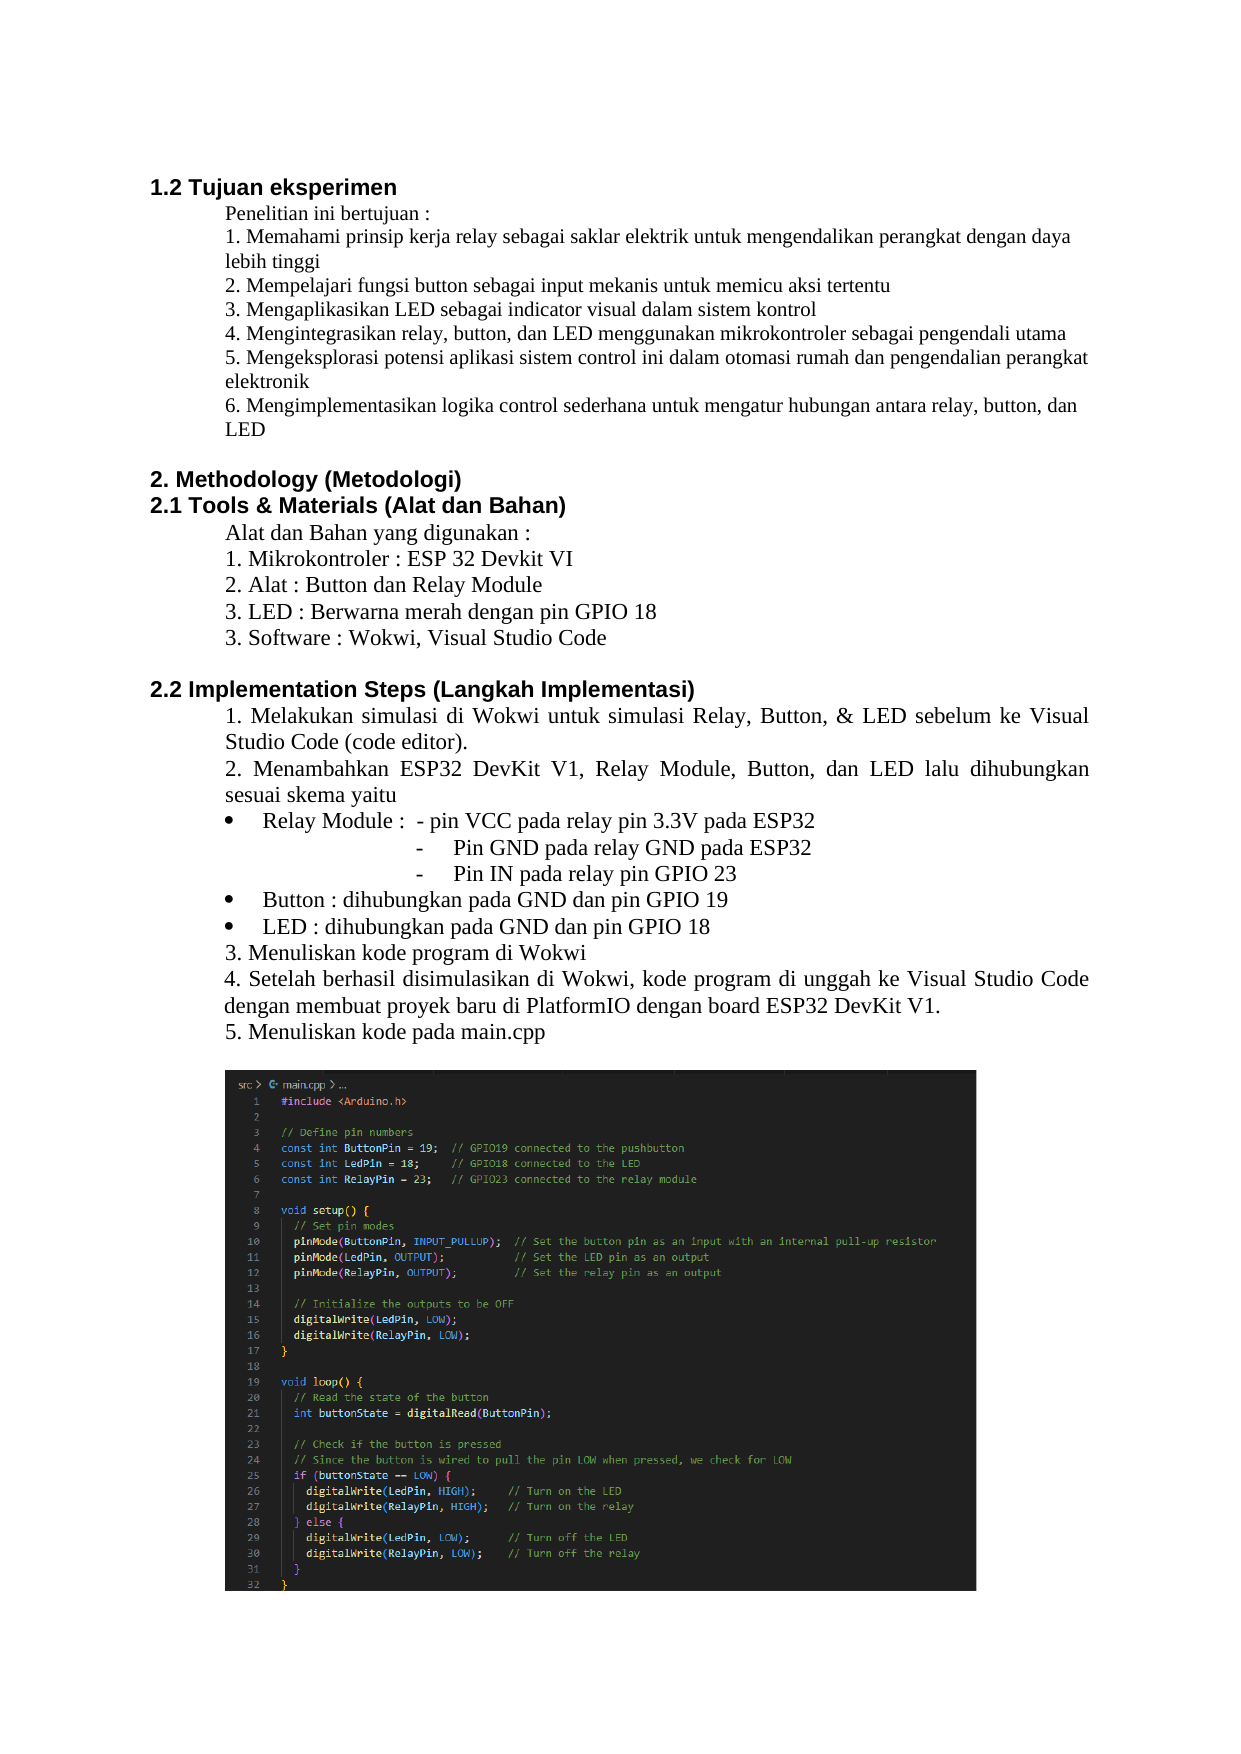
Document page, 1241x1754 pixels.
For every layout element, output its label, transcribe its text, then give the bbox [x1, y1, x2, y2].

list LED : dihubungkan pada GND dan pin GPIO 18 [225, 913, 1090, 939]
text 2.2 Implementation Steps (Langkah Implementasi) [150, 676, 1090, 702]
list Button : dihubungkan pada GND dan pin GPIO 19 [225, 886, 1090, 913]
text Penelitian ini bertujuan : 1. Memahami prinsip kerja relay sebagai saklar elektrik untuk mengendalikan perangkat dengan daya lebih tinggi [225, 200, 1090, 273]
list Relay Module : - pin VCC pada relay pin 3.3V pada ESP32 [225, 807, 1090, 834]
text 2. Mempelajari fungsi button sebagai input mekanis untuk memicu aksi tertentu [225, 273, 1090, 297]
text 2. Menambahkan ESP32 DevKit V1, Relay Module, Button, dan LED lalu dihubungkan sesuai skema yaitu [225, 754, 1090, 807]
text 4. Setelah berhasil disimulasikan di Wokwi, kode program di unggah ke Visual Studio Code dengan membuat proyek baru di PlatformIO dengan board ESP32 DevKit V1. [224, 965, 1090, 1018]
text 4. Mengintegrasikan relay, button, dan LED menggunakan mikrokontroler sebagai pengendali utama [225, 321, 1090, 345]
text 3. Menuliskan kode program di Wokwi [150, 939, 1090, 965]
text 1.2 Tujuan eksperimen [150, 174, 1090, 200]
picture [225, 1070, 977, 1591]
text 2.1 Tools & Materials (Alat dan Bahan) [150, 492, 1090, 519]
text 5. Mengeksplorasi potensi aplikasi sistem control ini dalam otomasi rumah dan pengendalian perangkat elektronik 6. Mengimplementasikan logika control sederhana untuk mengatur hubungan antara relay, button, dan LED [225, 345, 1090, 441]
list Pin GND pada relay GND pada ESP32 [416, 834, 1090, 860]
list Pin IN pada relay pin GPIO 23 [416, 860, 1090, 886]
text 2. Methodology (Metodologi) [150, 466, 1090, 492]
text 3. Mengaplikasikan LED sebagai indicator visual dalam sistem kontrol [225, 297, 1090, 321]
text 1. Melakukan simulasi di Wokwi untuk simulasi Relay, Button, & LED sebelum ke Visual Studio Code (code editor). [225, 702, 1090, 754]
text 5. Menuliskan kode pada main.cpp [150, 1018, 1090, 1044]
text Alat dan Bahan yang digunakan : 1. Mikrokontroler : ESP 32 Devkit VI 2. Alat : Button dan Relay Module 3. LED : Berwarna merah dengan pin GPIO 18 3. Software : Wokwi, Visual Studio Code [225, 519, 1090, 651]
